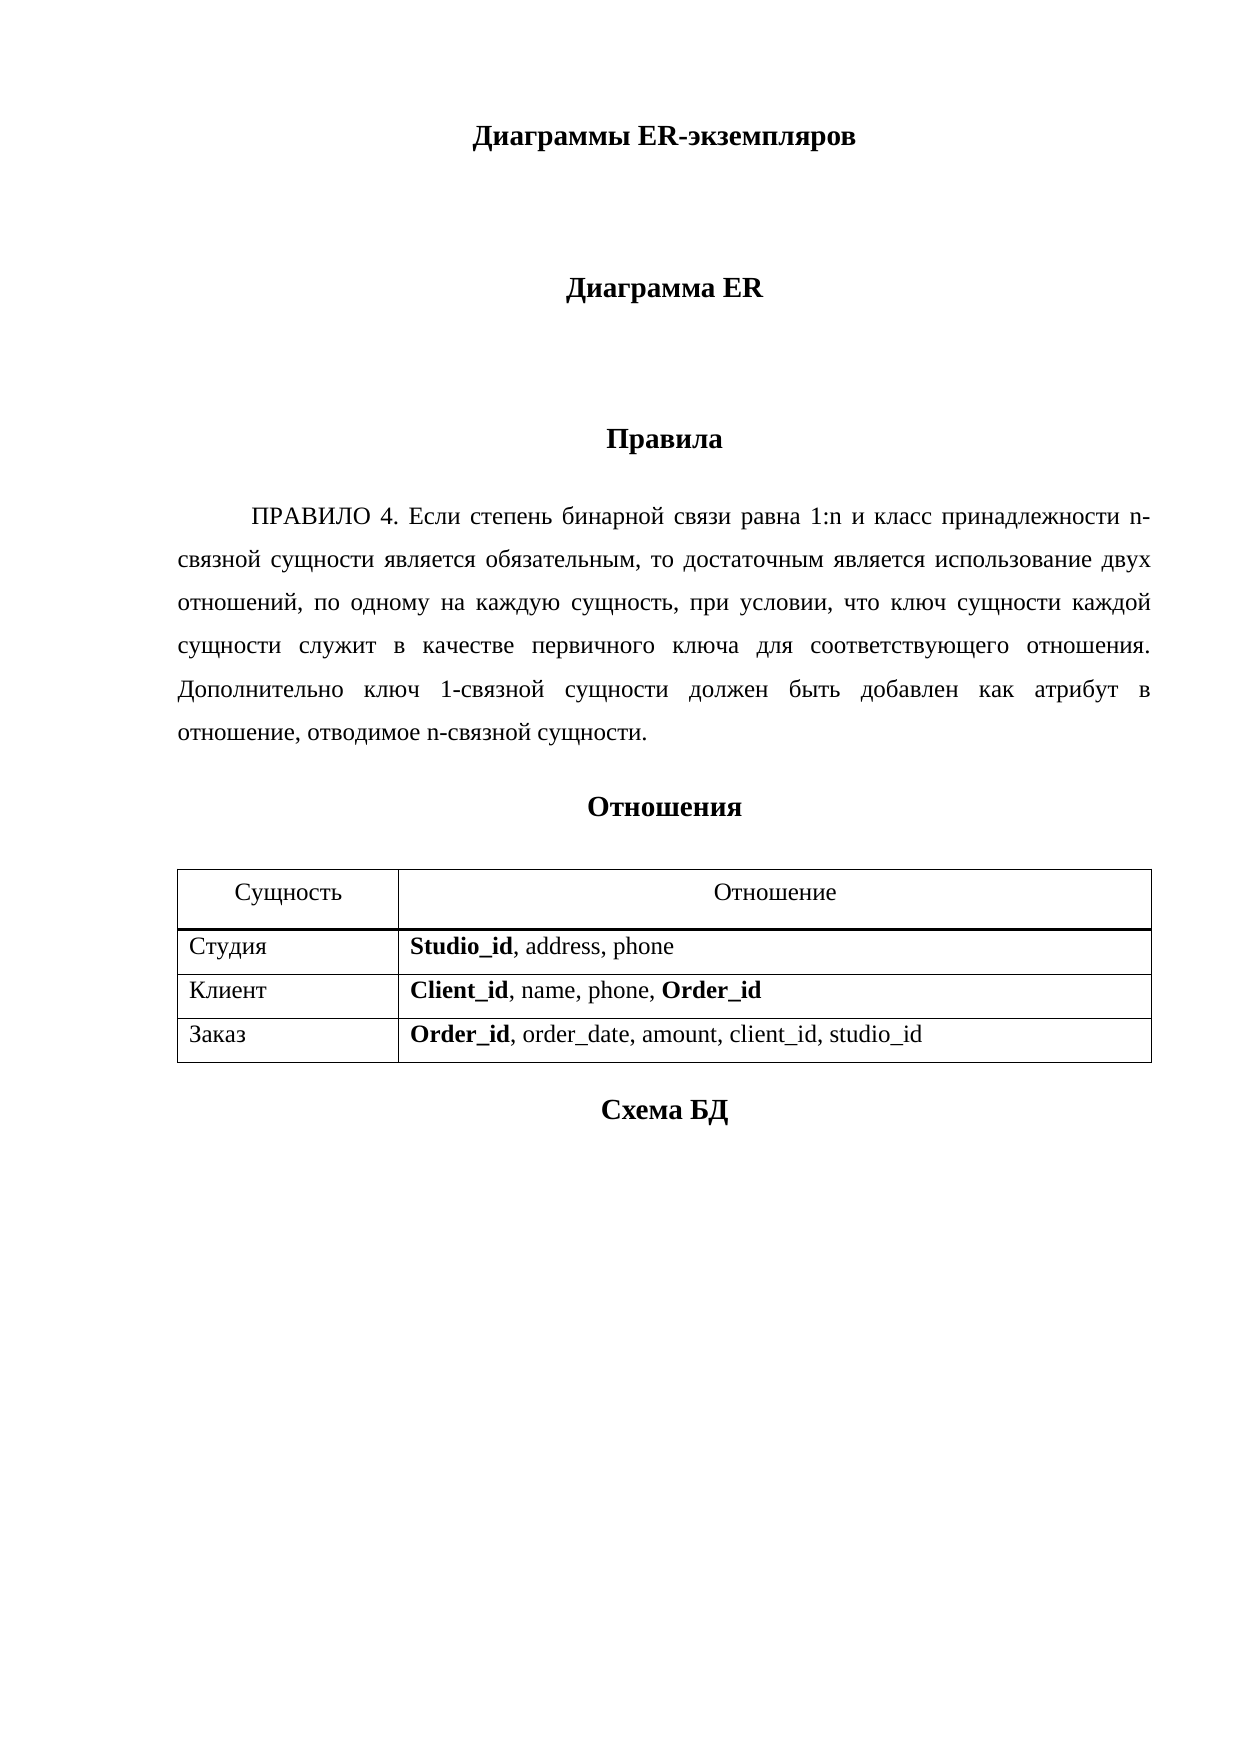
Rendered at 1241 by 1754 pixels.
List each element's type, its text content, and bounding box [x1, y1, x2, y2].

table_cell Студия [178, 931, 398, 974]
table_cell Studio_id, address, phone [399, 931, 1151, 974]
table_header Сущность [178, 870, 398, 928]
table_cell Заказ [178, 1019, 398, 1062]
subtitle Схема БД [177, 1092, 1152, 1126]
text ПРАВИЛО 4. Если степень бинарной связи равна 1:n и класс принадлежности n-связной сущности является обязательным, то достаточным является использование двух отношений, по одному на каждую сущность, при условии, что ключ сущности каждой сущности служит в качестве первичного ключа для соответствующего отношения. Дополнительно ключ 1-связной сущности должен быть добавлен как атрибут в отношение, отводимое n-связной сущности. [177, 501, 1152, 746]
table_cell Клиент [178, 975, 398, 1018]
subtitle Отношения [177, 789, 1152, 823]
table_cell Client_id, name, phone, Order_id [399, 975, 1151, 1018]
subtitle Правила [177, 422, 1152, 455]
subtitle Диаграмма ER [177, 270, 1152, 303]
subtitle Диаграммы ER-экземпляров [177, 118, 1152, 152]
table_header Отношение [399, 870, 1151, 928]
table_cell Order_id, order_date, amount, client_id, studio_id [399, 1019, 1151, 1062]
